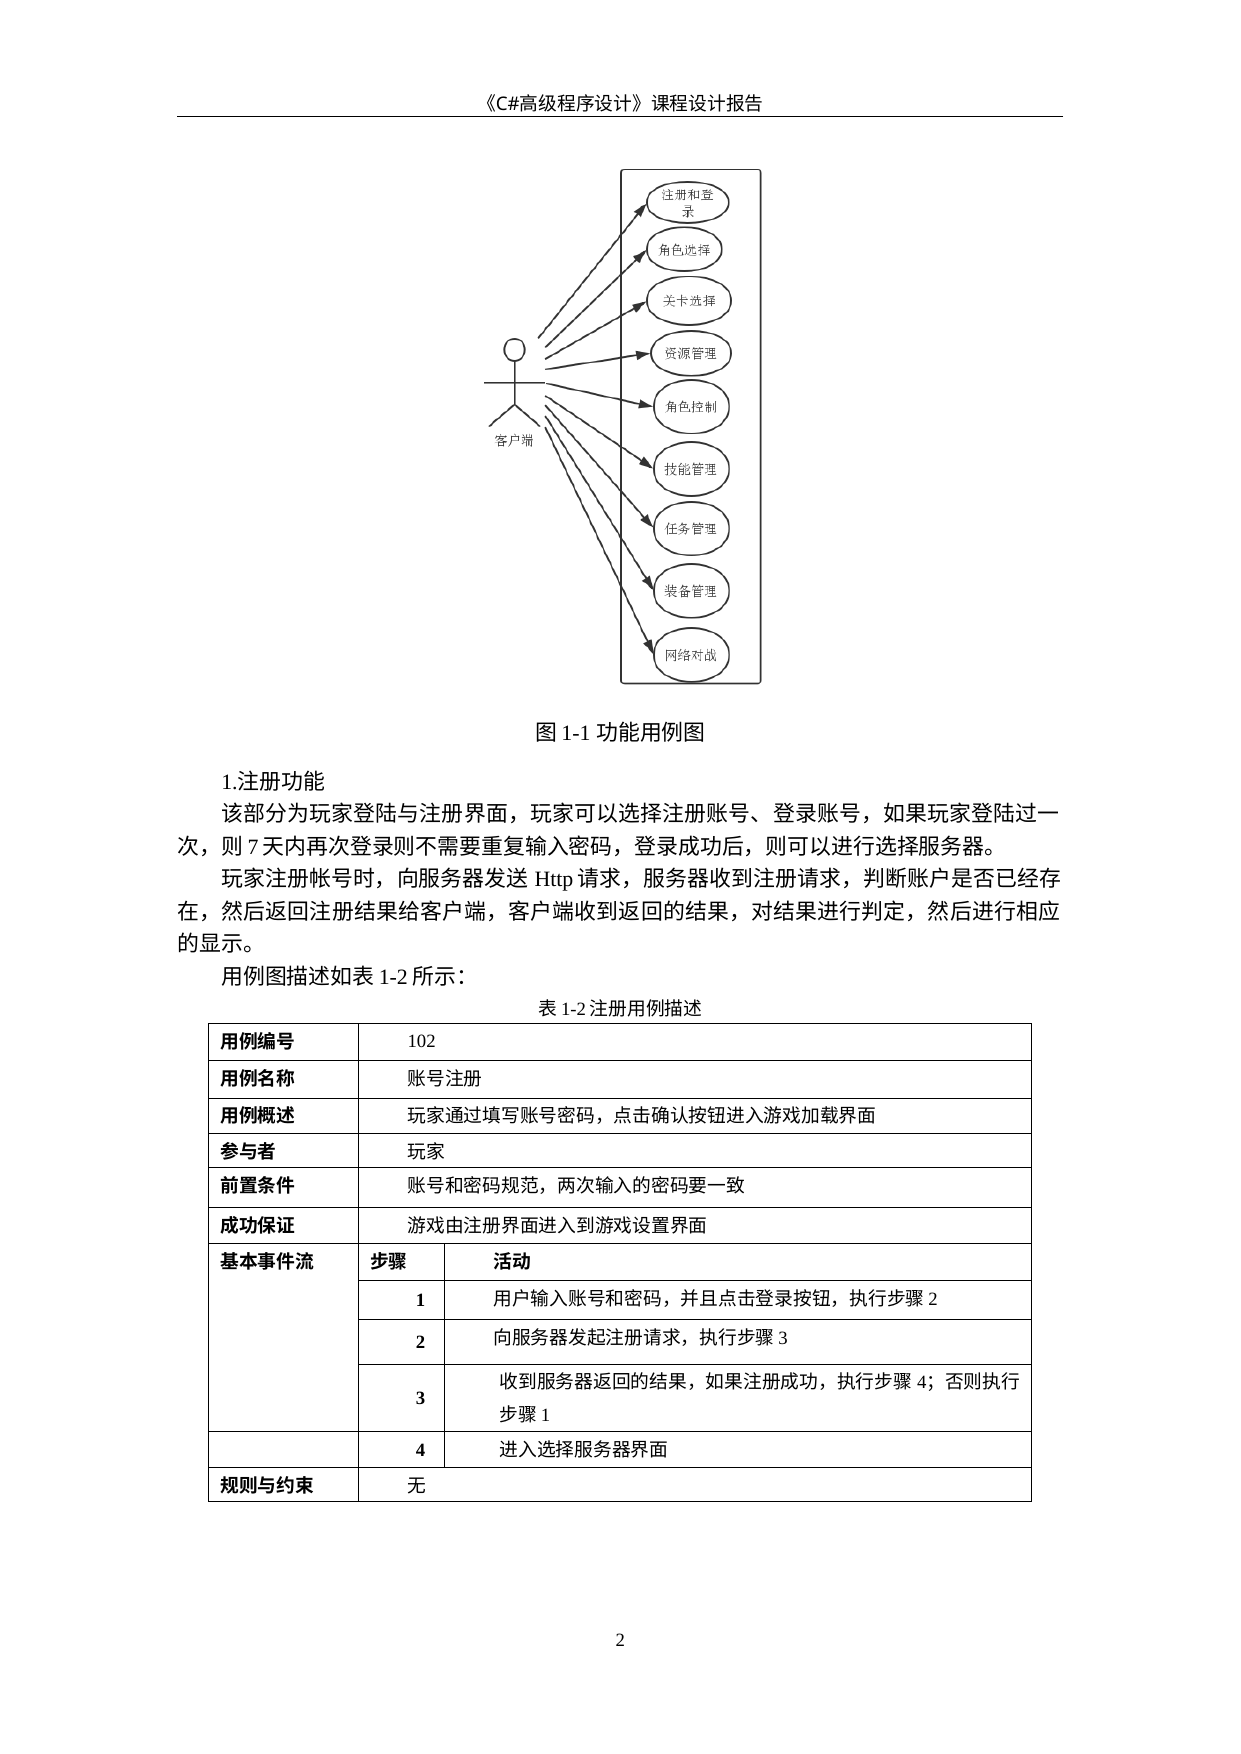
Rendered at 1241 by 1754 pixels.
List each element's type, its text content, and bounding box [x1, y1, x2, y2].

table_cell 参与者 [209, 1134, 358, 1167]
table_cell 成功保证 [209, 1208, 358, 1243]
table_cell 游戏由注册界面进入到游戏设置界面 [359, 1208, 1031, 1243]
text 玩家注册帐号时，向服务器发送Http请求，服务器收到注册请求，判断账户是否已经存在，然后返回注册结果给客户端，客户端收到返回的结果，对结果进行判定，然后进行相应的显示。 [177, 861, 1063, 958]
table_cell 前置条件 [209, 1168, 358, 1207]
table_header 102 [359, 1024, 1031, 1060]
table_cell 4 [359, 1432, 444, 1467]
table_cell 1 [359, 1281, 444, 1319]
table_cell 向服务器发起注册请求，执行步骤3 [445, 1320, 1031, 1363]
table_cell 用例概述 [209, 1099, 358, 1133]
table_cell 账号和密码规范，两次输入的密码要一致 [359, 1168, 1031, 1207]
table_cell 步骤 [359, 1244, 444, 1280]
table_cell 用例名称 [209, 1061, 358, 1097]
table_cell 用户输入账号和密码，并且点击登录按钮，执行步骤2 [445, 1281, 1031, 1319]
text 图1-1 功能用例图 [177, 714, 1063, 747]
table_cell 基本事件流 [209, 1244, 358, 1431]
table_cell 账号注册 [359, 1061, 1031, 1097]
table_cell 2 [359, 1320, 444, 1363]
table_cell 规则与约束 [209, 1468, 358, 1501]
table_cell 玩家通过填写账号密码，点击确认按钮进入游戏加载界面 [359, 1099, 1031, 1133]
table_cell 3 [359, 1365, 444, 1431]
table_cell 进入选择服务器界面 [445, 1432, 1031, 1467]
text 该部分为玩家登陆与注册界面，玩家可以选择注册账号、登录账号，如果玩家登陆过一次，则7天内再次登录则不需要重复输入密码，登录成功后，则可以进行选择服务器。 [177, 796, 1063, 861]
table_cell 无 [359, 1468, 1031, 1501]
table_cell 玩家 [359, 1134, 1031, 1167]
table_cell [209, 1432, 358, 1467]
text 1.注册功能 [177, 763, 1063, 796]
text 用例图描述如表1-2所示： [177, 958, 1063, 991]
table_cell 收到服务器返回的结果，如果注册成功，执行步骤4；否则执行步骤1 [445, 1365, 1031, 1431]
picture [475, 162, 766, 687]
table_header 用例编号 [209, 1024, 358, 1060]
table_cell 活动 [445, 1244, 1031, 1280]
text 表1-2注册用例描述 [177, 991, 1063, 1023]
